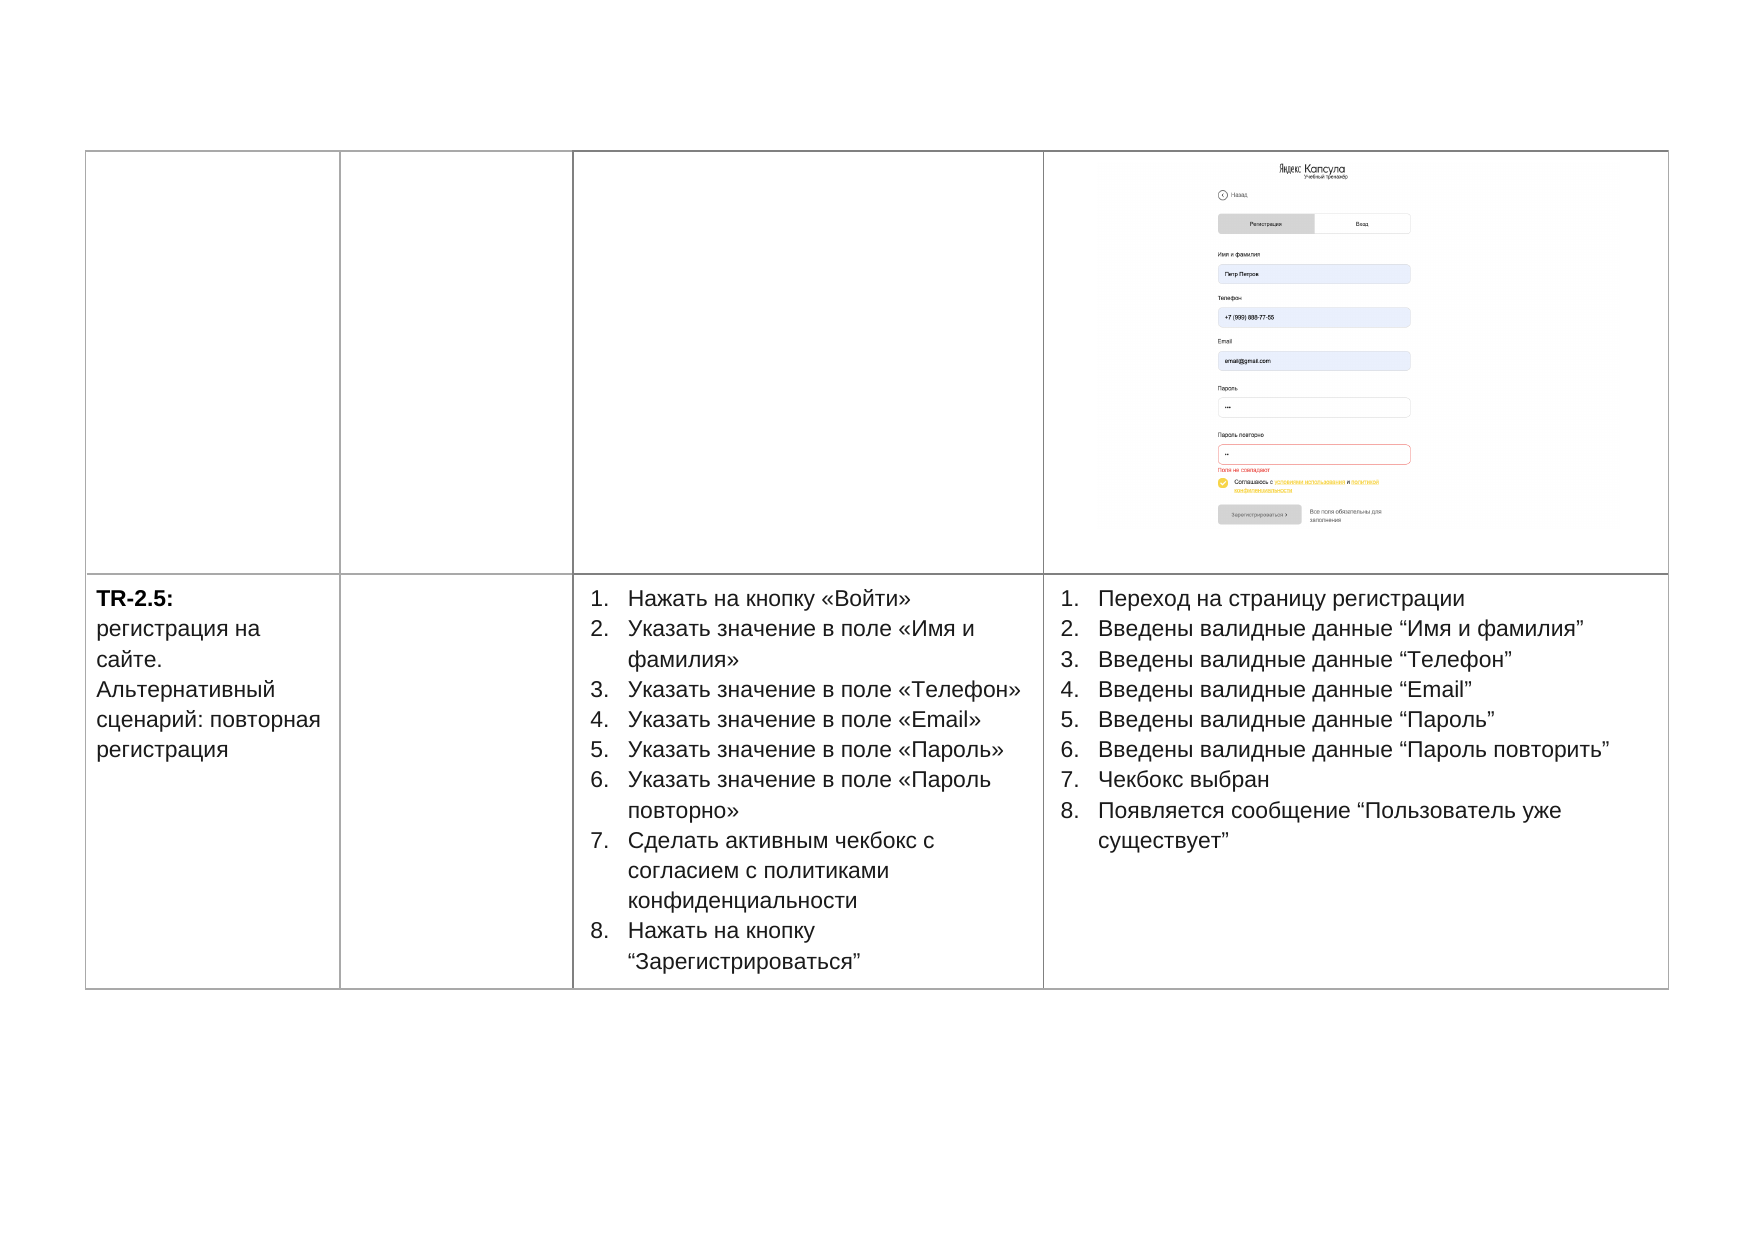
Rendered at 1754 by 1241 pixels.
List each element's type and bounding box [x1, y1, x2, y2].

table_cell [574, 575, 1043, 988]
picture [1097, 162, 1620, 529]
table_cell [341, 575, 572, 988]
table_cell [86, 152, 339, 573]
table_cell [341, 152, 572, 573]
table_cell [86, 574, 339, 988]
table_cell [574, 152, 1043, 573]
table_cell [1044, 152, 1668, 573]
table_cell [1044, 575, 1668, 988]
